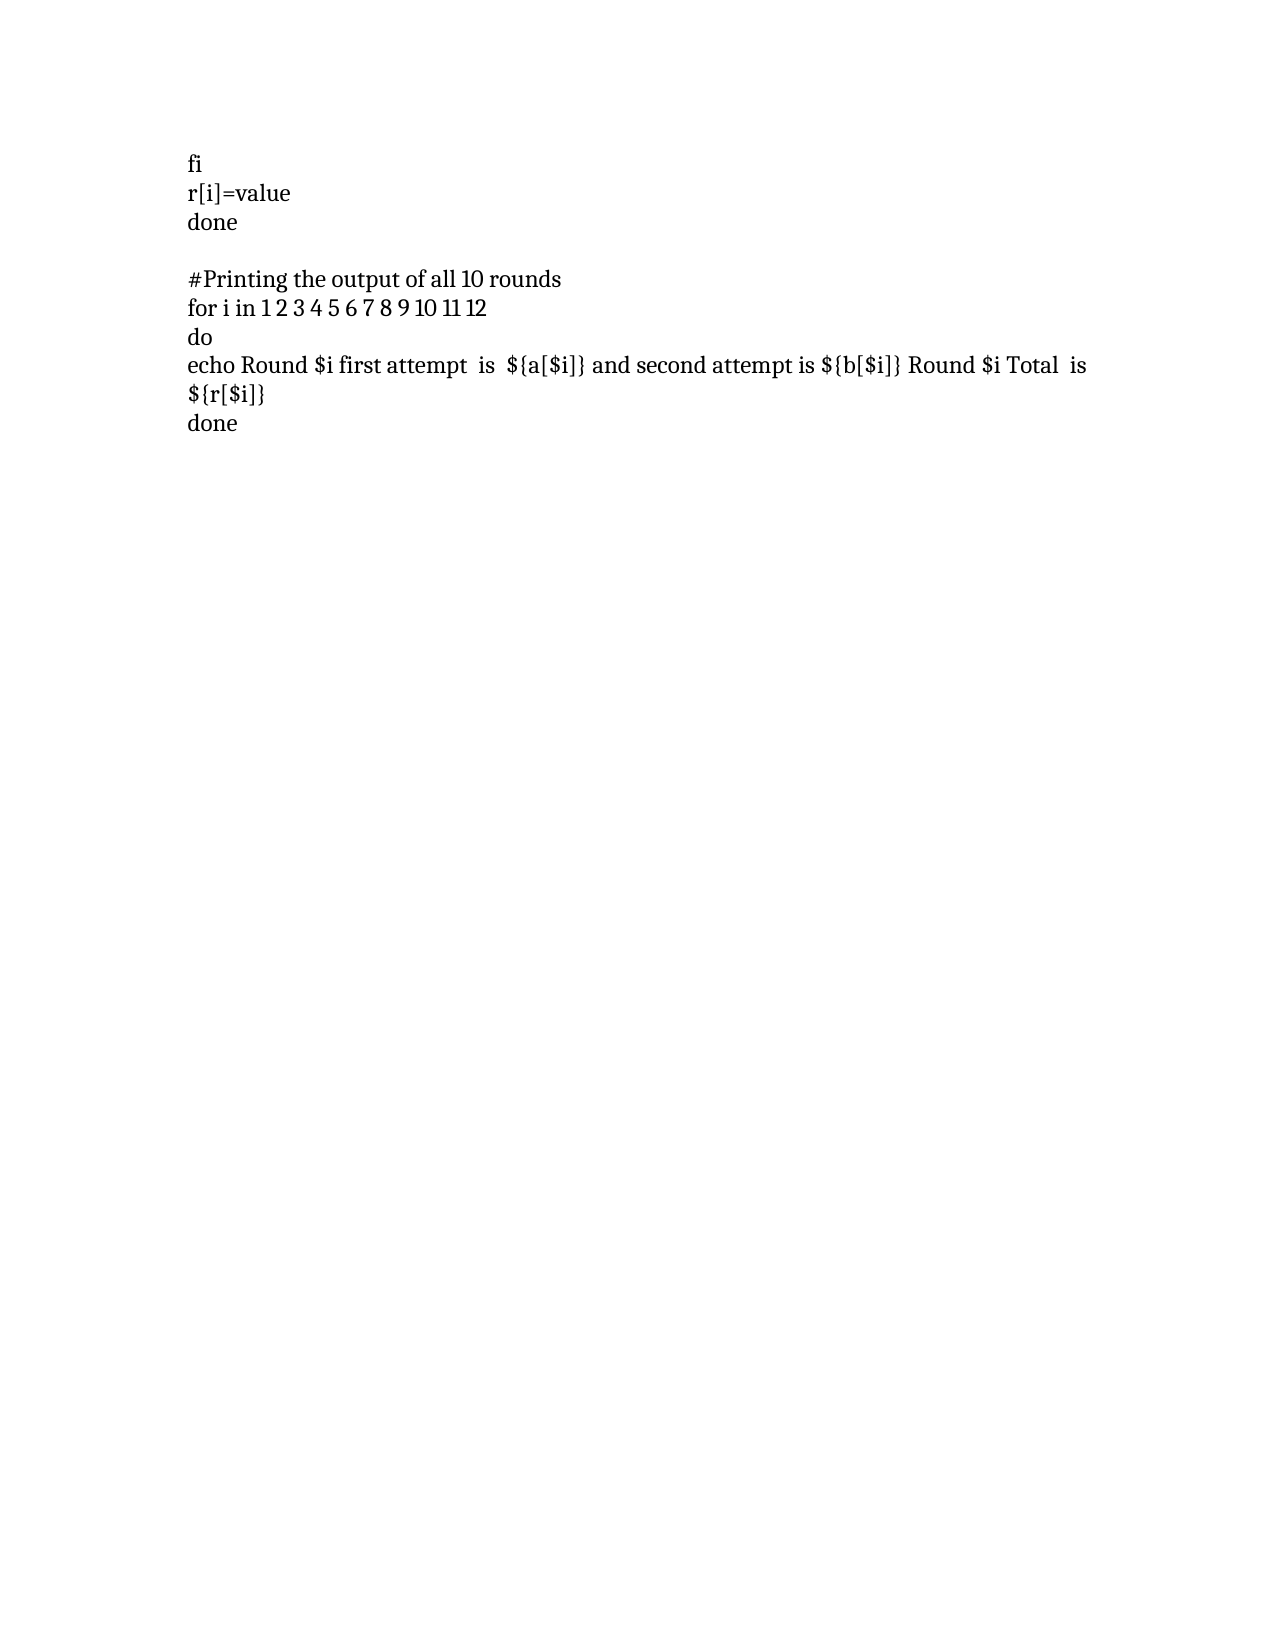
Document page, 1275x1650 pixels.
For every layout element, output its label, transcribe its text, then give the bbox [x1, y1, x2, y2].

text echo Round $i first attempt is ${a[$i]} and second attempt is ${b[$i]} Round $i Total is ${r[$i]} [187, 351, 1087, 409]
text #Printing the output of all 10 rounds [187, 265, 1087, 294]
text done [187, 409, 1087, 437]
text do [187, 322, 1087, 351]
text for i in 1 2 3 4 5 6 7 8 9 10 11 12 [187, 294, 1087, 322]
text fi [187, 150, 1087, 179]
text done [187, 207, 1087, 236]
text r[i]=value [187, 179, 1087, 207]
